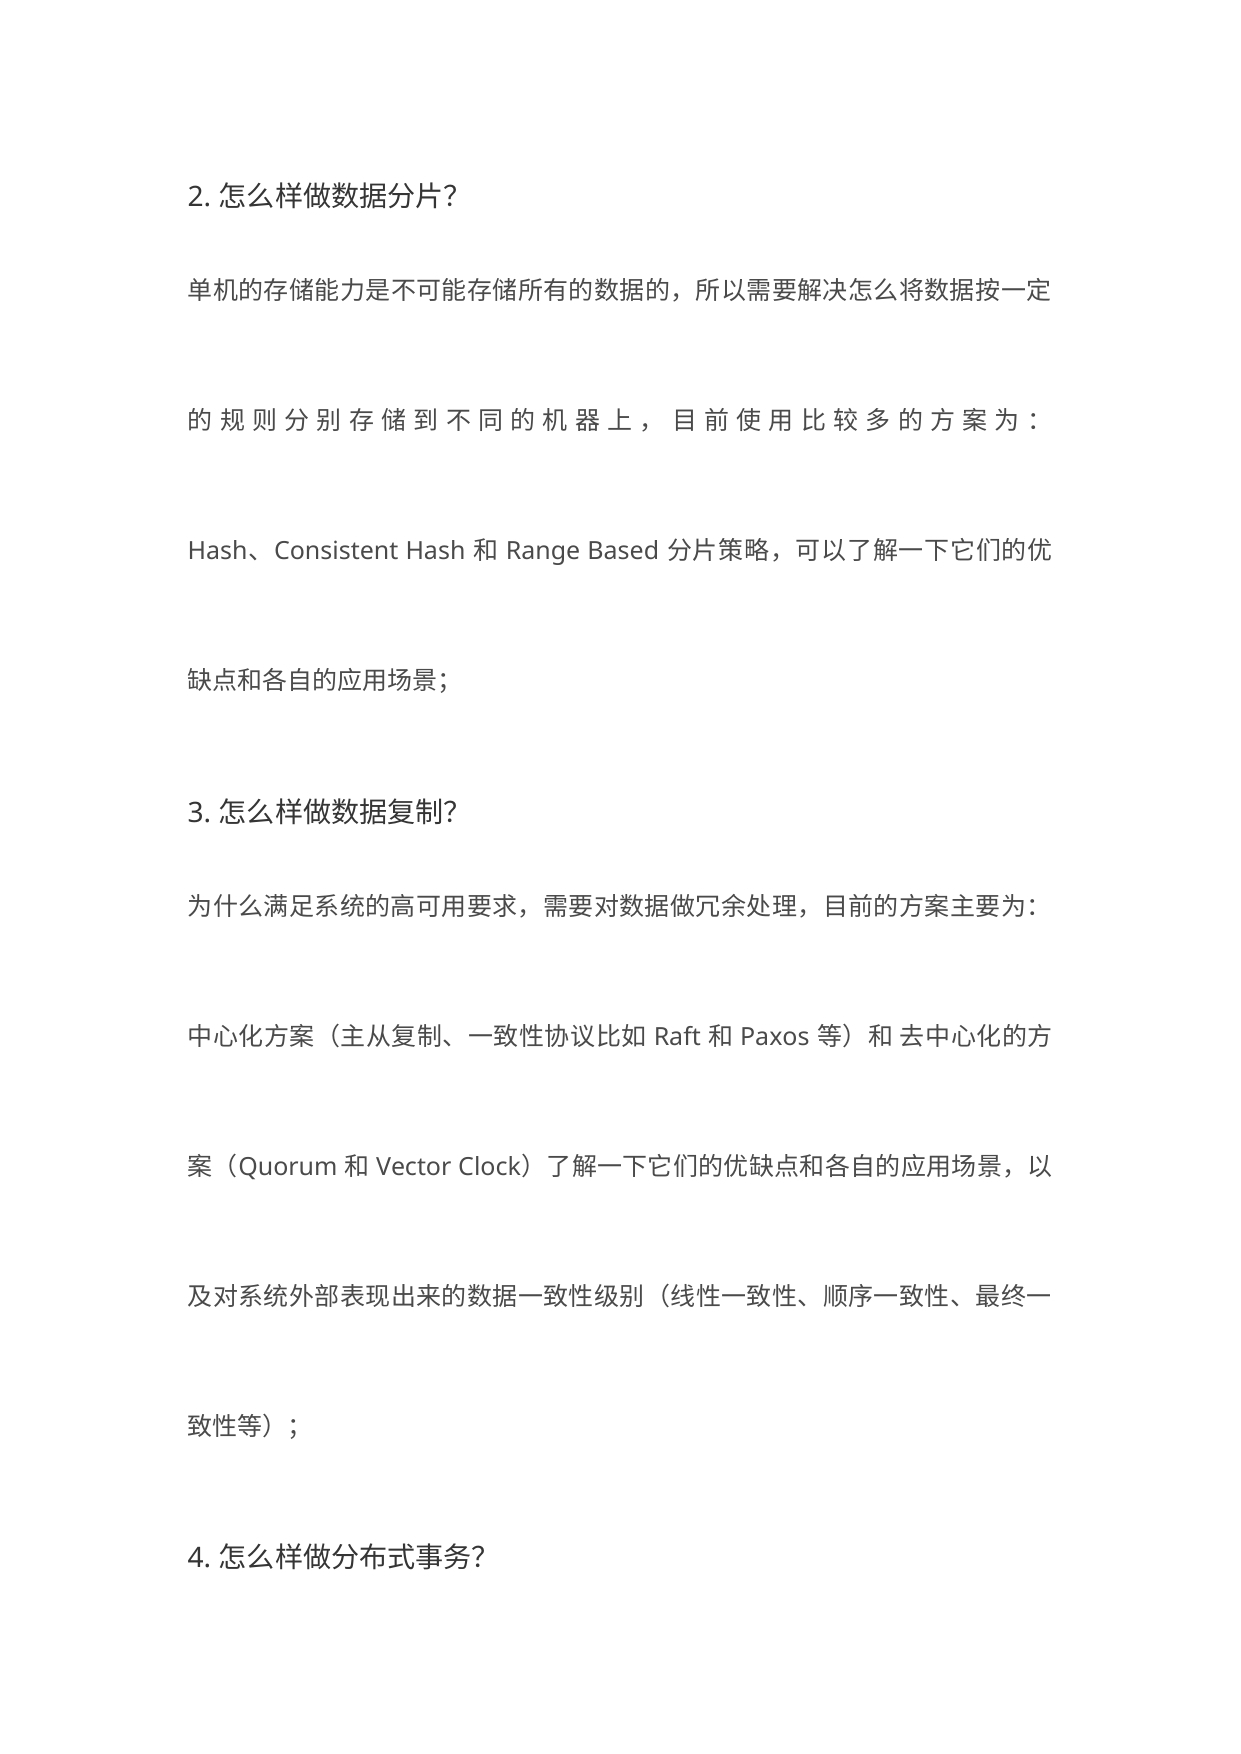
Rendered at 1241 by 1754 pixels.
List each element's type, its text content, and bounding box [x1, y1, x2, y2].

text 4. 怎么样做分布式事务？ [187, 1523, 1053, 1588]
text 2. 怎么样做数据分片？ [187, 162, 1053, 227]
text 3. 怎么样做数据复制？ [187, 777, 1053, 842]
text 为什么满足系统的高可用要求，需要对数据做冗余处理，目前的方案主要为：中心化方案（主从复制、一致性协议比如 Raft 和 Paxos 等）和 去中心化的方案（Quorum 和 Vector Clock）了解一下它们的优缺点和各自的应用场景，以及对系统外部表现出来的数据一致性级别（线性一致性、顺序一致性、最终一致性等）； [187, 872, 1053, 1457]
text 单机的存储能力是不可能存储所有的数据的，所以需要解决怎么将数据按一定的规则分别存储到不同的机器上，目前使用比较多的方案为：Hash、Consistent Hash 和 Range Based 分片策略，可以了解一下它们的优缺点和各自的应用场景； [187, 256, 1053, 711]
